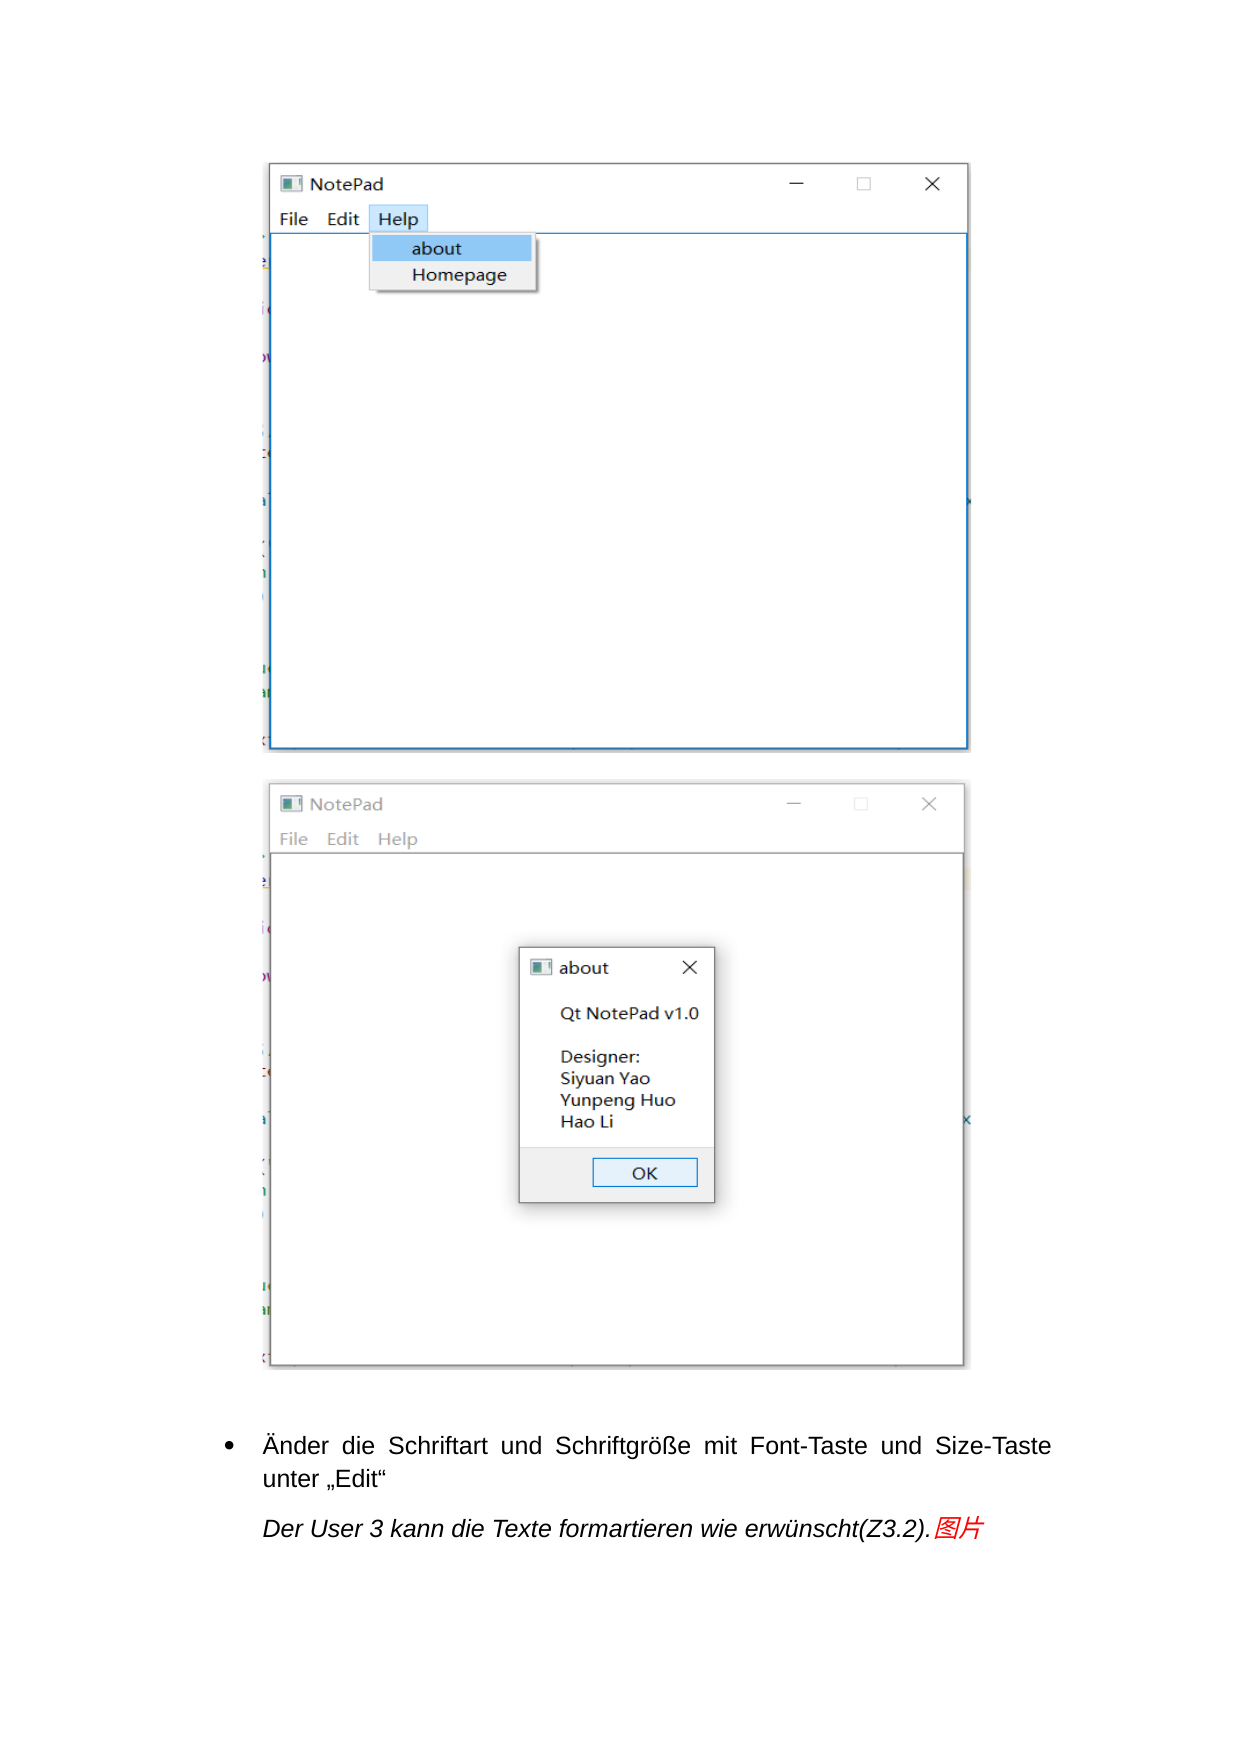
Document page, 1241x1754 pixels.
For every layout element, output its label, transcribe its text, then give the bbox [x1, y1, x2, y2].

list Änder die Schriftart und Schriftgröße mit Font-Taste und Size-Taste unter „Edit“ [225, 1429, 1053, 1494]
list Der User 3 kann die Texte formartieren wie erwünscht(Z3.2).图片 [262, 1494, 1053, 1559]
picture [262, 162, 972, 753]
picture [262, 779, 972, 1370]
